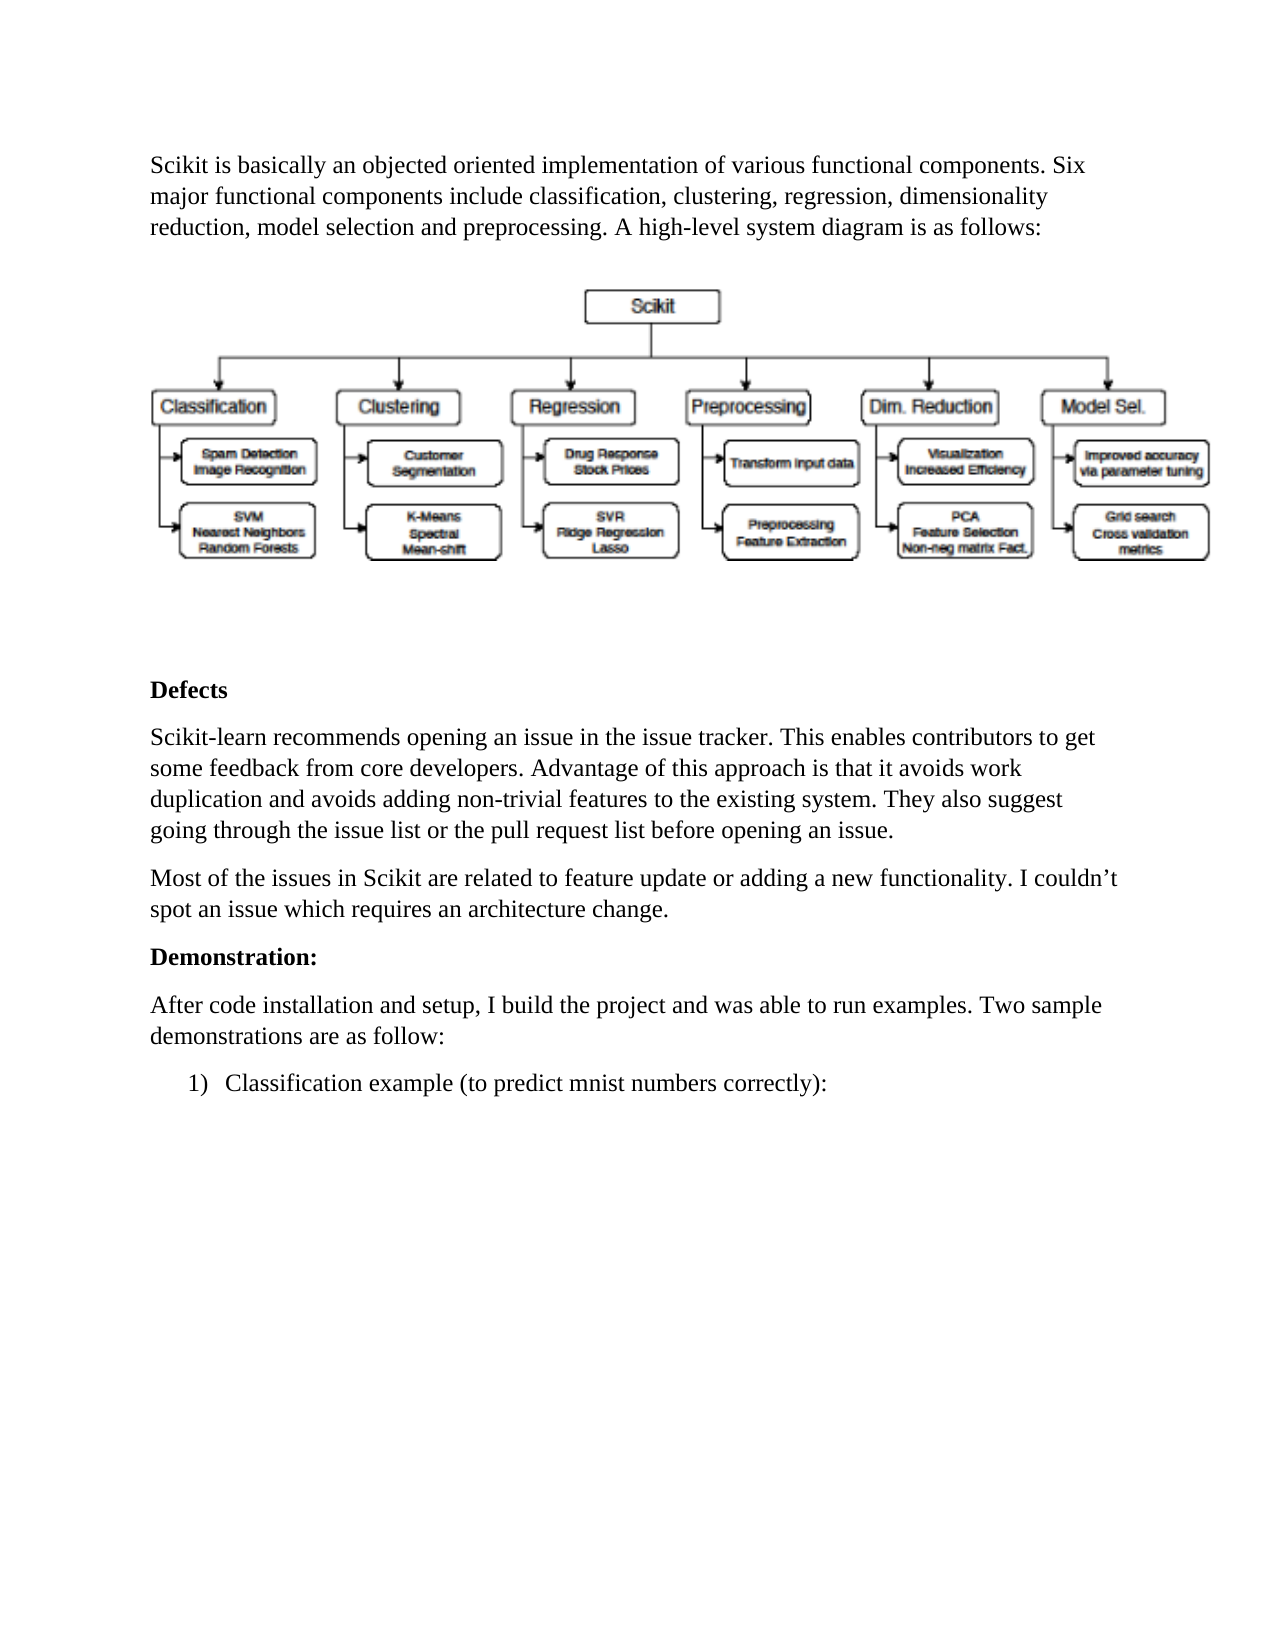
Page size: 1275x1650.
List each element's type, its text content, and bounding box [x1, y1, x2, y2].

text Most of the issues in Scikit are related to feature update or adding a new functionality. I couldn’t spot an issue which requires an architecture change. [150, 863, 1125, 923]
text Defects [150, 675, 1125, 703]
text Scikit-learn recommends opening an issue in the issue tracker. This enables contributors to get some feedback from core developers. Advantage of this approach is that it avoids work duplication and avoids adding non-trivial features to the existing system. They also suggest going through the issue list or the pull request list before opening an issue. [150, 722, 1125, 844]
text Scikit is basically an objected oriented implementation of various functional components. Six major functional components include classification, clustering, regression, dimensionality reduction, model selection and preprocessing. A high-level system diagram is as follows: [150, 150, 1125, 241]
text After code installation and setup, I build the project and was able to run examples. Two sample demonstrations are as follow: [150, 990, 1125, 1049]
list Classification example (to predict mnist numbers correctly): [187, 1068, 1125, 1097]
text Demonstration: [150, 942, 1125, 971]
